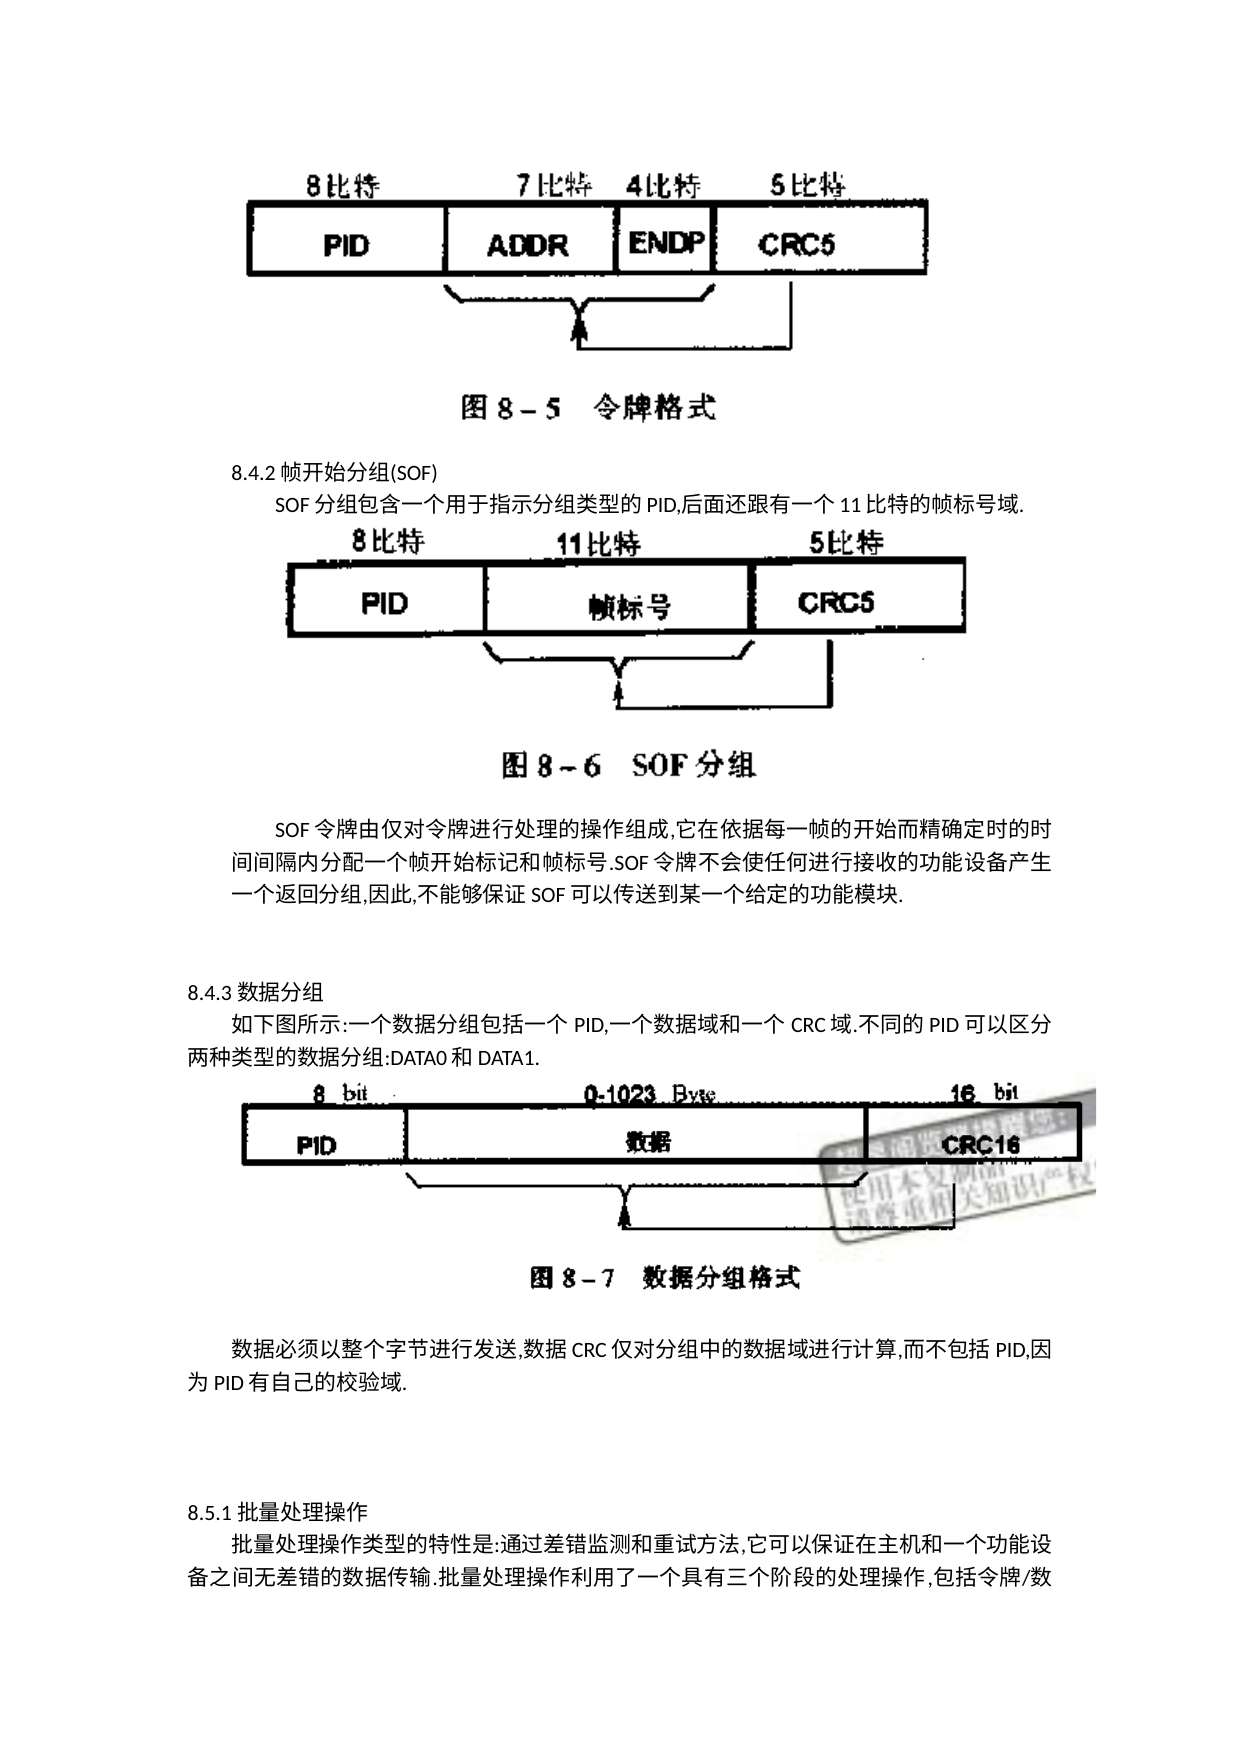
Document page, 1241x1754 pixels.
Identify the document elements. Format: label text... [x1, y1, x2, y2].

text 8.5.1 批量处理操作 [187, 1494, 1053, 1527]
text SOF令牌由仅对令牌进行处理的操作组成,它在依据每一帧的开始而精确定时的时间间隔内分配一个帧开始标记和帧标号.SOF令牌不会使任何进行接收的功能设备产生一个返回分组,因此,不能够保证SOF可以传送到某一个给定的功能模块. [231, 812, 1053, 909]
text SOF分组包含一个用于指示分组类型的PID,后面还跟有一个11比特的帧标号域. [231, 487, 1053, 519]
text 如下图所示:一个数据分组包括一个PID,一个数据域和一个CRC域.不同的PID可以区分两种类型的数据分组:DATA0和DATA1. [187, 1007, 1053, 1072]
text 批量处理操作类型的特性是:通过差错监测和重试方法,它可以保证在主机和一个功能设备之间无差错的数据传输.批量处理操作利用了一个具有三个阶段的处理操作,包括令牌/数据/握手分组, [187, 1527, 1053, 1592]
text 8.4.2 帧开始分组(SOF) [187, 454, 1053, 487]
text 数据必须以整个字节进行发送,数据CRC仅对分组中的数据域进行计算,而不包括PID,因为PID有自己的校验域. [187, 1332, 1053, 1397]
picture [275, 519, 993, 784]
picture [231, 1072, 1097, 1300]
text 8.4.3 数据分组 [187, 974, 1053, 1007]
picture [231, 162, 978, 434]
